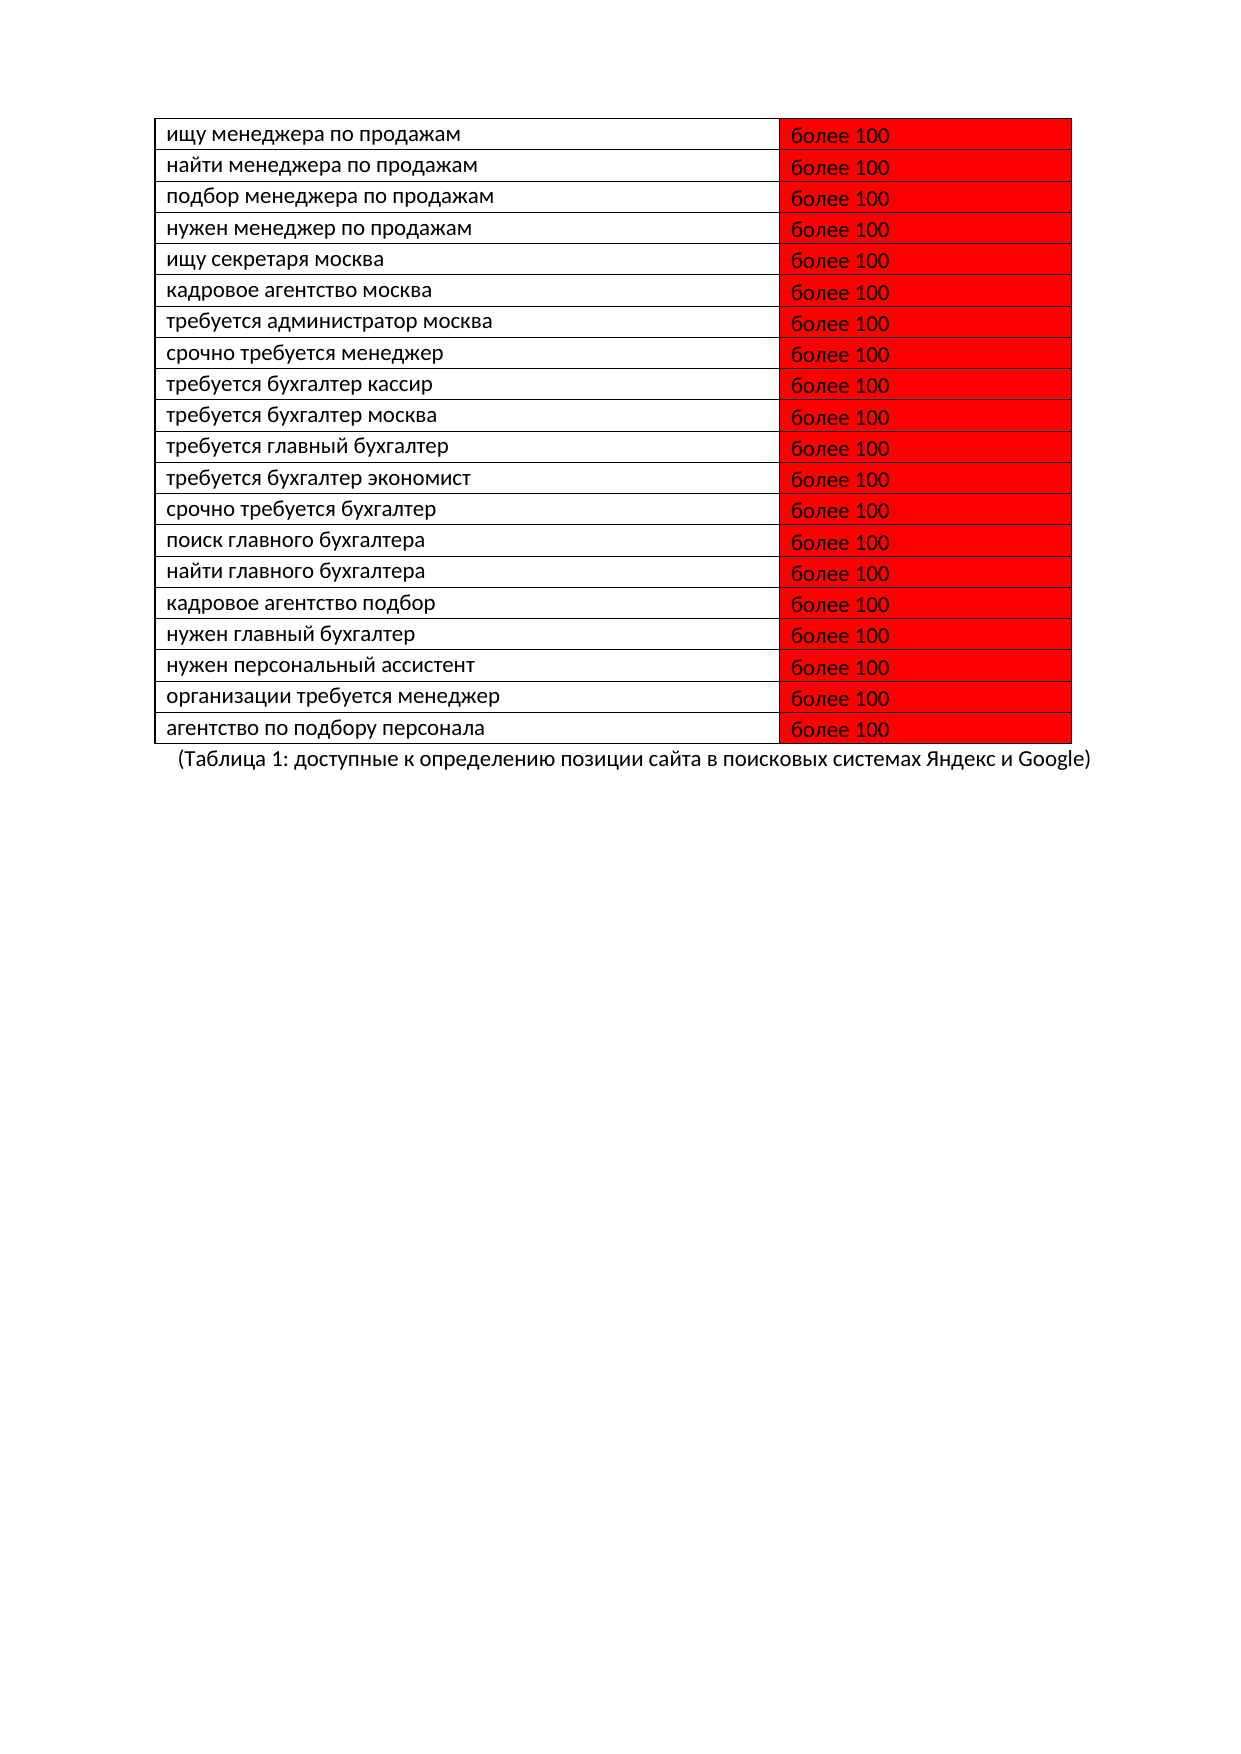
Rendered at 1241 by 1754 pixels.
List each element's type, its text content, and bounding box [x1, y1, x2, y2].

table_cell более 100 [780, 213, 1071, 243]
table_cell более 100 [780, 557, 1071, 587]
table_cell более 100 [780, 119, 1071, 149]
table_cell нужен менеджер по продажам [156, 213, 779, 243]
table_cell подбор менеджера по продажам [156, 182, 779, 212]
table_cell организации требуется менеджер [156, 682, 779, 712]
table_cell кадровое агентство москва [156, 275, 779, 306]
table_cell более 100 [780, 244, 1071, 274]
table_cell более 100 [780, 494, 1071, 524]
table_cell требуется администратор москва [156, 307, 779, 337]
table_cell более 100 [780, 275, 1071, 306]
table_cell более 100 [780, 588, 1071, 618]
table_cell ищу менеджера по продажам [156, 119, 779, 149]
table_cell нужен главный бухгалтер [156, 619, 779, 649]
table_cell срочно требуется менеджер [156, 338, 779, 368]
table_cell найти менеджера по продажам [156, 150, 779, 181]
table_cell найти главного бухгалтера [156, 557, 779, 587]
table_cell более 100 [780, 432, 1071, 462]
table_cell требуется бухгалтер кассир [156, 369, 779, 399]
table_cell более 100 [780, 400, 1071, 431]
table_cell поиск главного бухгалтера [156, 525, 779, 556]
table_cell более 100 [780, 525, 1071, 556]
table_cell требуется главный бухгалтер [156, 432, 779, 462]
table_cell более 100 [780, 463, 1071, 493]
table_cell более 100 [780, 619, 1071, 649]
table_cell более 100 [780, 338, 1071, 368]
table_cell требуется бухгалтер москва [156, 400, 779, 431]
text (Таблица 1: доступные к определению позиции сайта в поисковых системах Яндекс и Google) [177, 744, 1152, 772]
table_cell более 100 [780, 682, 1071, 712]
table_cell требуется бухгалтер экономист [156, 463, 779, 493]
table_cell агентство по подбору персонала [156, 713, 779, 743]
table_cell более 100 [780, 182, 1071, 212]
table_cell более 100 [780, 369, 1071, 399]
table_cell более 100 [780, 150, 1071, 181]
table_cell более 100 [780, 713, 1071, 743]
table_cell кадровое агентство подбор [156, 588, 779, 618]
table_cell более 100 [780, 650, 1071, 681]
table_cell ищу секретаря москва [156, 244, 779, 274]
table_cell нужен персональный ассистент [156, 650, 779, 681]
table_cell более 100 [780, 307, 1071, 337]
table_cell срочно требуется бухгалтер [156, 494, 779, 524]
